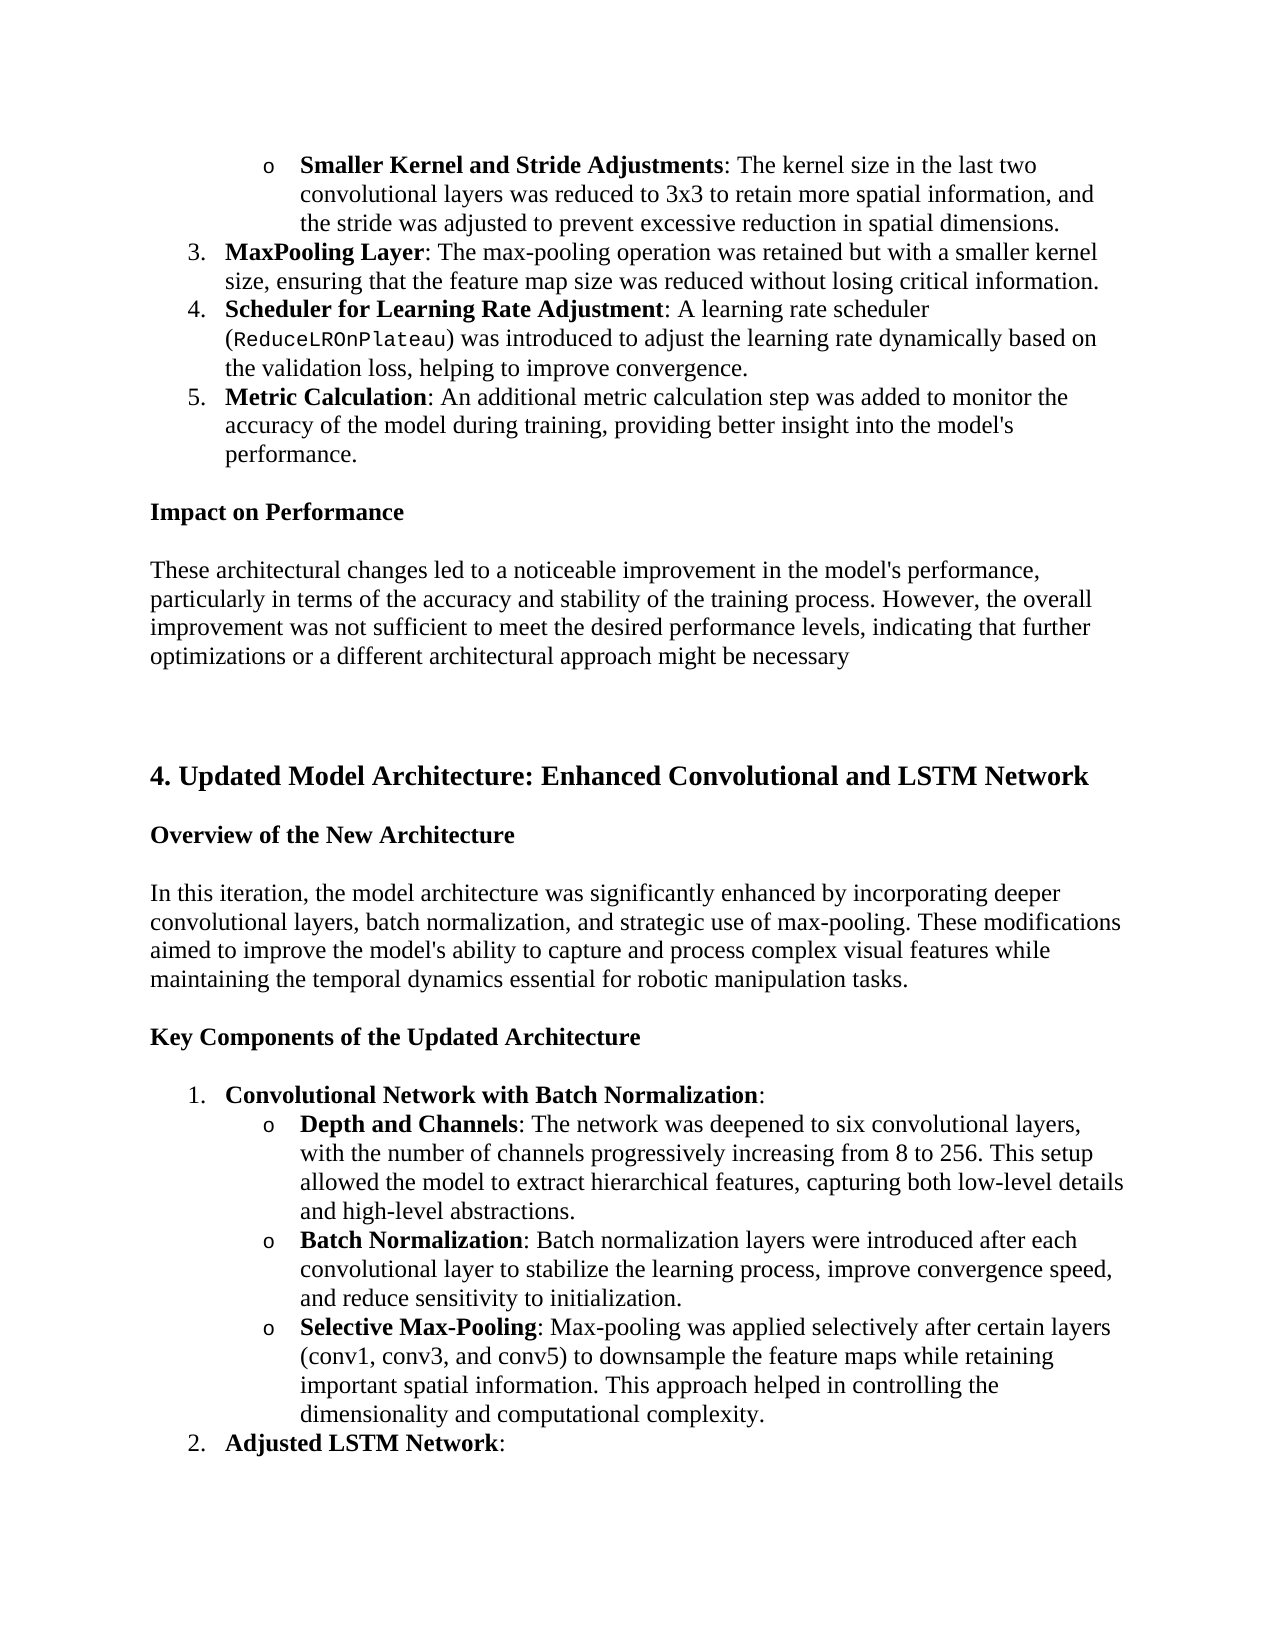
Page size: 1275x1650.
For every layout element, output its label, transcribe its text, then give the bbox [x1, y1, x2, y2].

list Smaller Kernel and Stride Adjustments: The kernel size in the last two convolutional layers was reduced to 3x3 to retain more spatial information, and the stride was adjusted to prevent excessive reduction in spatial dimensions. [262, 150, 1125, 237]
text Impact on Performance [150, 497, 1125, 526]
list Adjusted LSTM Network: [187, 1428, 1125, 1456]
list Convolutional Network with Batch Normalization: [187, 1080, 1125, 1109]
text In this iteration, the model architecture was significantly enhanced by incorporating deeper convolutional layers, batch normalization, and strategic use of max-pooling. These modifications aimed to improve the model's ability to capture and process complex visual features while maintaining the temporal dynamics essential for robotic manipulation tasks. [150, 878, 1125, 993]
list Batch Normalization: Batch normalization layers were introduced after each convolutional layer to stabilize the learning process, improve convergence speed, and reduce sensitivity to initialization. [262, 1225, 1125, 1312]
text Key Components of the Updated Architecture [150, 1022, 1125, 1051]
list Depth and Channels: The network was deepened to six convolutional layers, with the number of channels progressively increasing from 8 to 256. This setup allowed the model to extract hierarchical features, capturing both low-level details and high-level abstractions. [262, 1109, 1125, 1225]
text These architectural changes led to a noticeable improvement in the model's performance, particularly in terms of the accuracy and stability of the training process. However, the overall improvement was not sufficient to meet the desired performance levels, indicating that further optimizations or a different architectural approach might be necessary [150, 555, 1125, 670]
list Metric Calculation: An additional metric calculation step was added to monitor the accuracy of the model during training, providing better insight into the model's performance. [187, 382, 1125, 468]
list Selective Max-Pooling: Max-pooling was applied selectively after certain layers (conv1, conv3, and conv5) to downsample the feature maps while retaining important spatial information. This approach helped in controlling the dimensionality and computational complexity. [262, 1312, 1125, 1428]
text 4. Updated Model Architecture: Enhanced Convolutional and LSTM Network [150, 758, 1125, 791]
text Overview of the New Architecture [150, 820, 1125, 849]
list Scheduler for Learning Rate Adjustment: A learning rate scheduler (ReduceLROnPlateau) was introduced to adjust the learning rate dynamically based on the validation loss, helping to improve convergence. [187, 294, 1125, 382]
list MaxPooling Layer: The max-pooling operation was retained but with a smaller kernel size, ensuring that the feature map size was reduced without losing critical information. [187, 237, 1125, 294]
